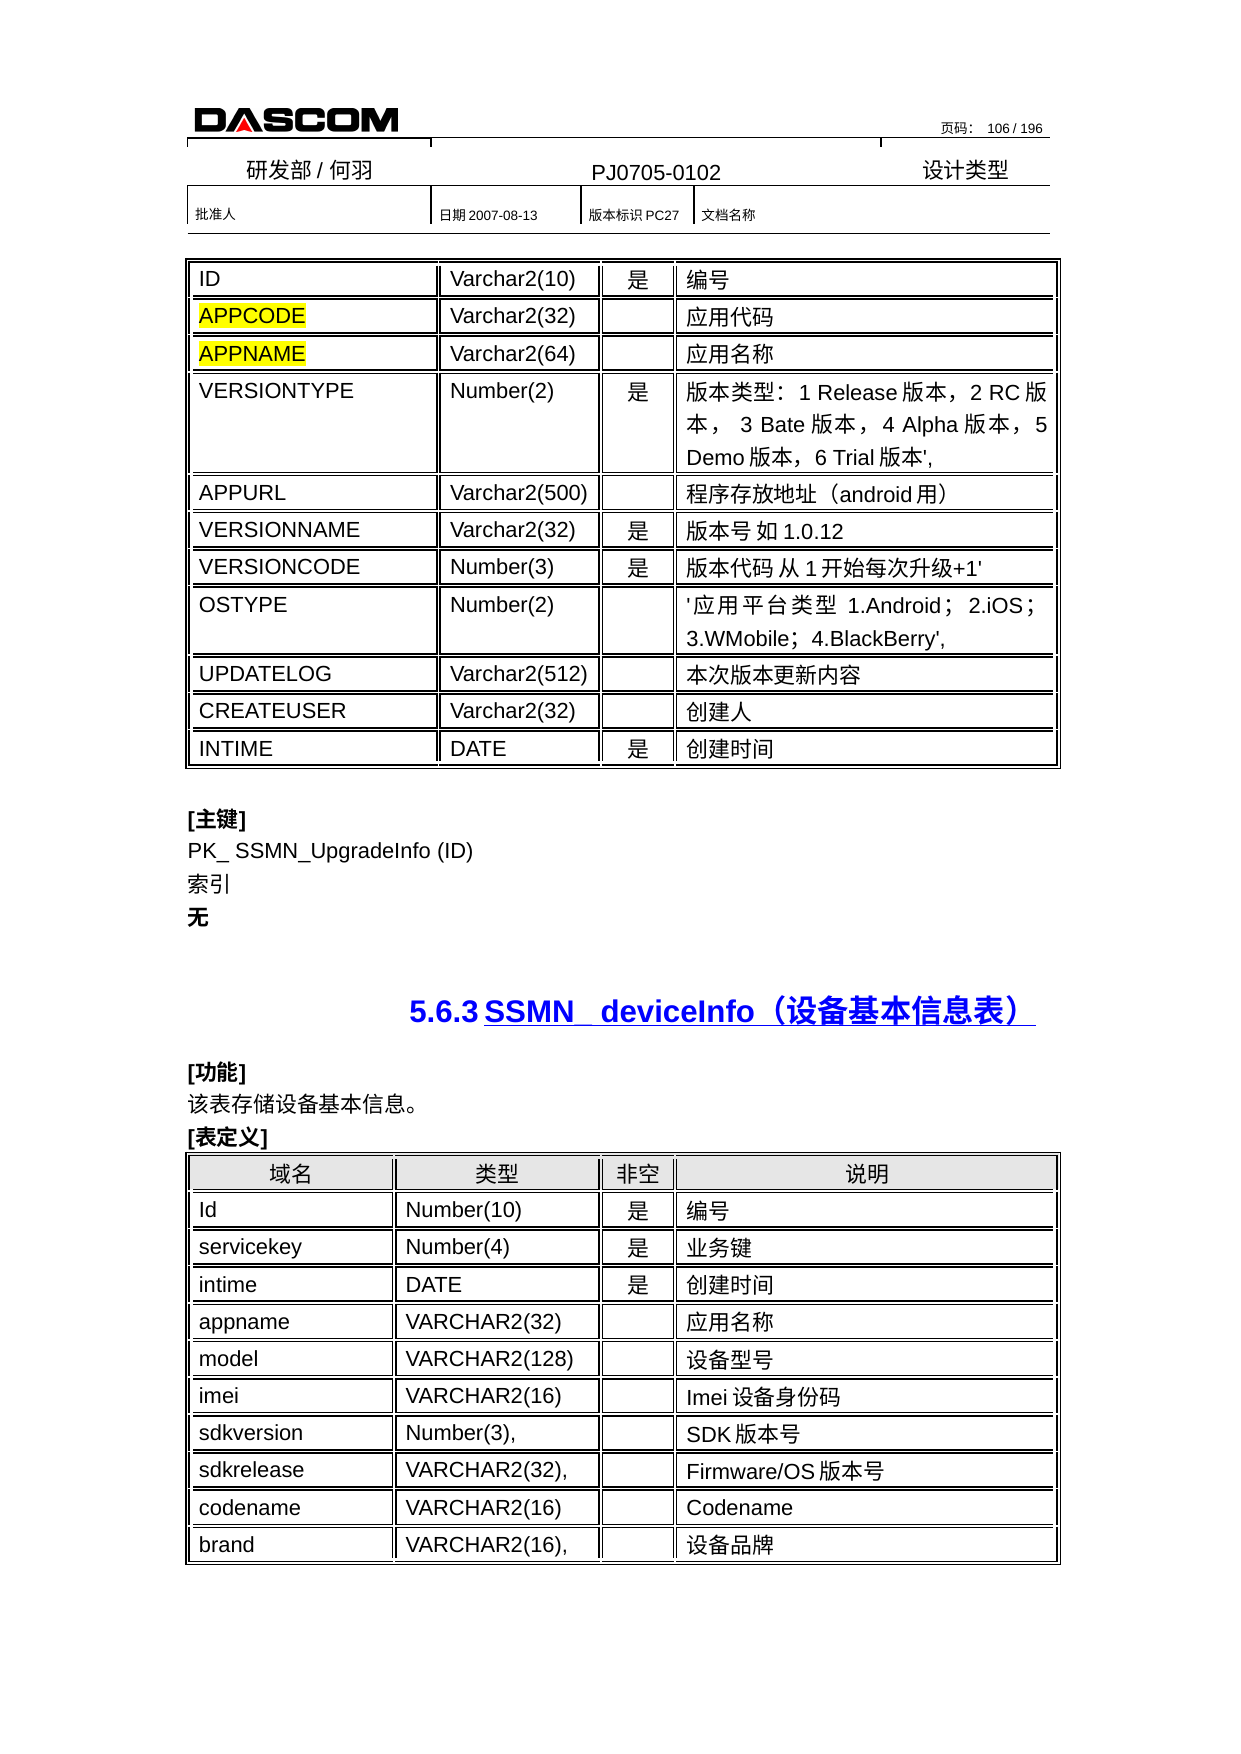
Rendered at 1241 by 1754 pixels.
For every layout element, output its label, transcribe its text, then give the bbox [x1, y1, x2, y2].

text [主键] [187, 802, 1053, 834]
text 索引 [187, 867, 1053, 899]
subtitle SSMN_ deviceInfo（设备基本信息表） [409, 977, 1053, 1042]
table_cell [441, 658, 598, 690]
text PK_ SSMN_UpgradeInfo (ID) [187, 834, 1053, 867]
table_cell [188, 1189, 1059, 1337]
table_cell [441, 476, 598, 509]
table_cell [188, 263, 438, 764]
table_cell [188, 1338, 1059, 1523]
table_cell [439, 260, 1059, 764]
text [表定义] [187, 1119, 1053, 1152]
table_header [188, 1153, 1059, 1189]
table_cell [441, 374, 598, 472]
text 无 [187, 899, 1053, 932]
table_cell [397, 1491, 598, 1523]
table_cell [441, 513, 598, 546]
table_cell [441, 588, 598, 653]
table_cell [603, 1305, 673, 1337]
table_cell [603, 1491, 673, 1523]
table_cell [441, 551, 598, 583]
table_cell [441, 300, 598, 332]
text [功能] [187, 1054, 1053, 1087]
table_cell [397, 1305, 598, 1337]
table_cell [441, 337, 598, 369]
text 该表存储设备基本信息。 [187, 1087, 1053, 1119]
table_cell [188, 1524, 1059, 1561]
picture [194, 108, 398, 132]
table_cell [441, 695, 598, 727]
